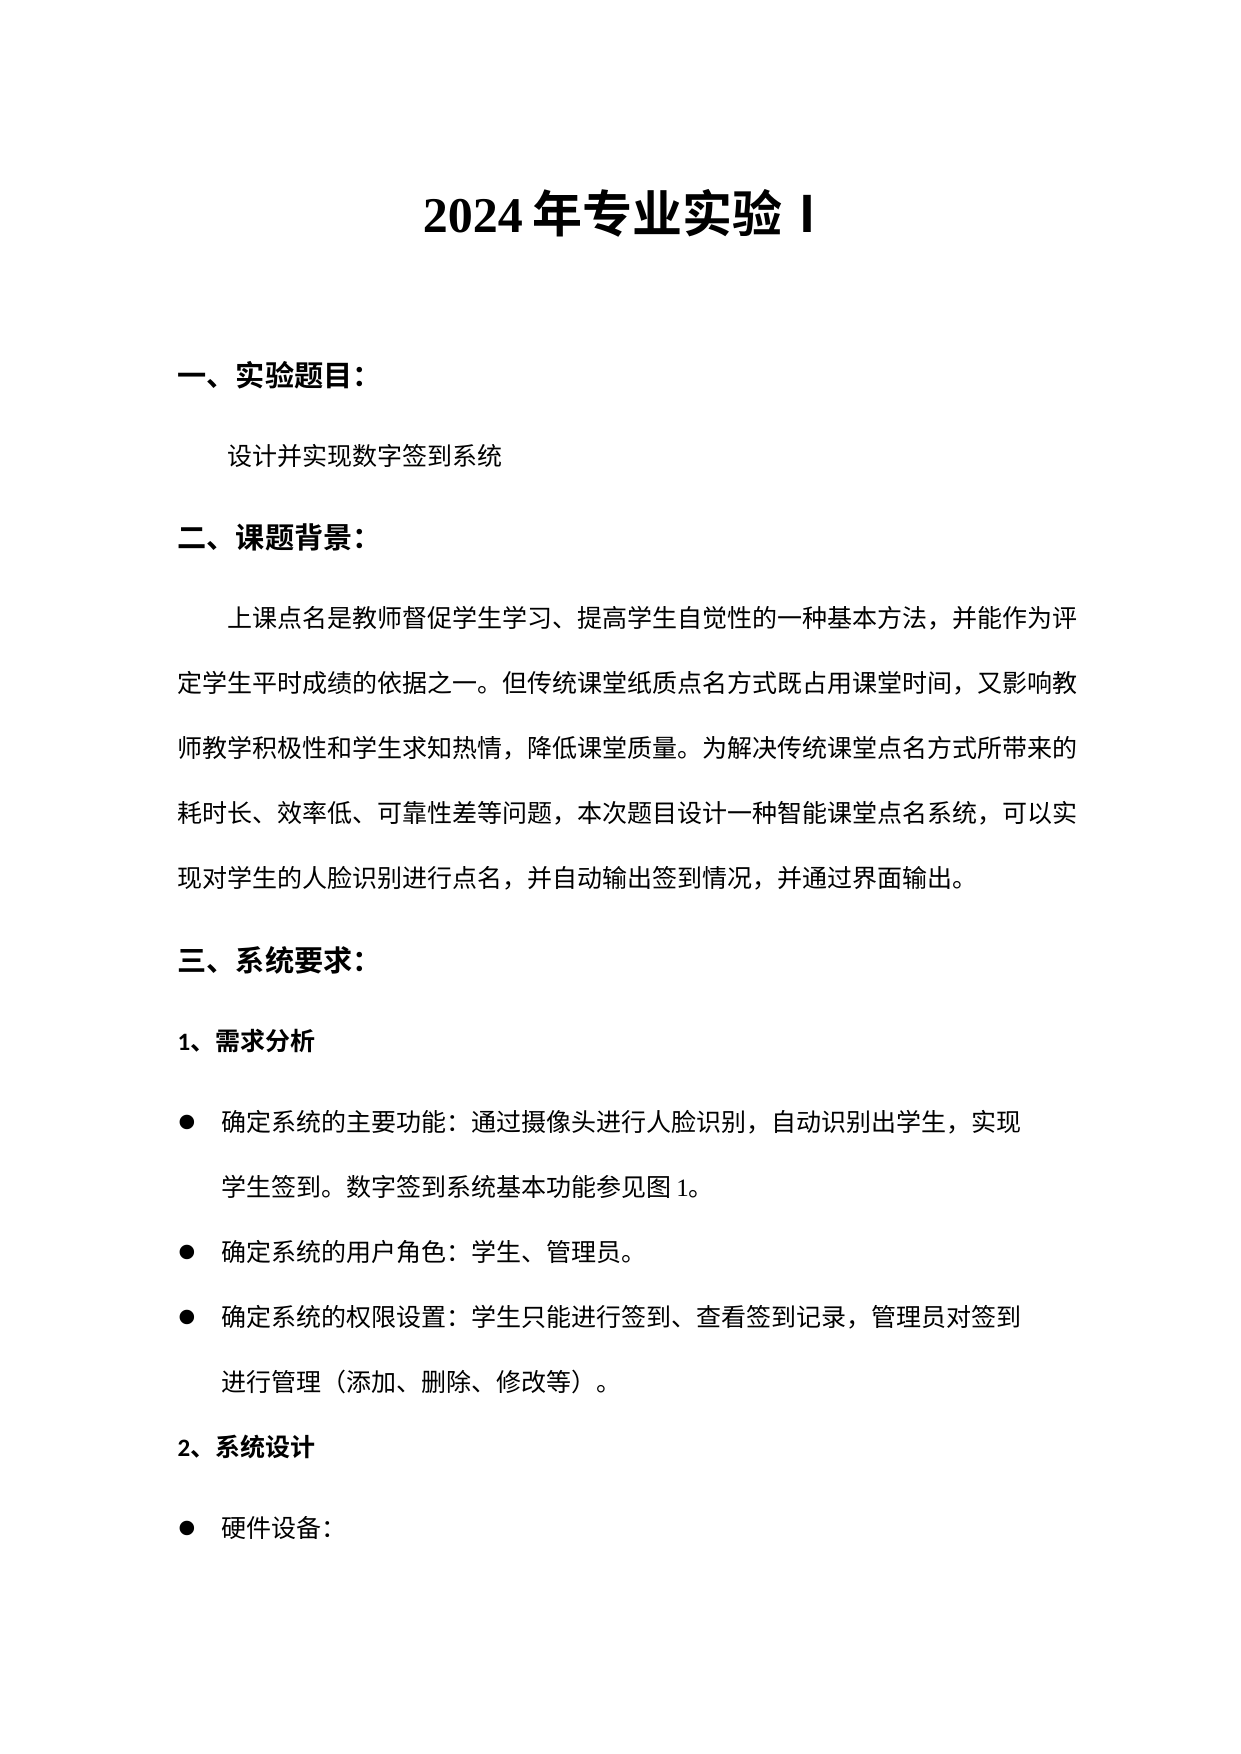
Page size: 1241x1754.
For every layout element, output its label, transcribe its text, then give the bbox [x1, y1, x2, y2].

list 确定系统的权限设置：学生只能进行签到、查看签到记录，管理员对签到进行管理（添加、删除、修改等）。 [177, 1283, 1034, 1413]
text 1、需求分析 [177, 1007, 1078, 1072]
list 硬件设备： [177, 1494, 1034, 1559]
text 2、系统设计 [177, 1413, 1078, 1478]
list 确定系统的主要功能：通过摄像头进行人脸识别，自动识别出学生，实现学生签到。数字签到系统基本功能参见图1。 [177, 1088, 1034, 1218]
text 设计并实现数字签到系统 [177, 422, 1078, 487]
text 2024年专业实验Ⅰ [177, 162, 1078, 259]
text 三、系统要求： [177, 926, 1078, 991]
text 二、课题背景： [177, 503, 1078, 568]
list 确定系统的用户角色：学生、管理员。 [177, 1218, 1034, 1283]
text 一、实验题目： [177, 341, 1078, 406]
text 上课点名是教师督促学生学习、提高学生自觉性的一种基本方法，并能作为评定学生平时成绩的依据之一。但传统课堂纸质点名方式既占用课堂时间，又影响教师教学积极性和学生求知热情，降低课堂质量。为解决传统课堂点名方式所带来的耗时长、效率低、可靠性差等问题，本次题目设计一种智能课堂点名系统，可以实现对学生的人脸识别进行点名，并自动输出签到情况，并通过界面输出。 [177, 584, 1078, 909]
